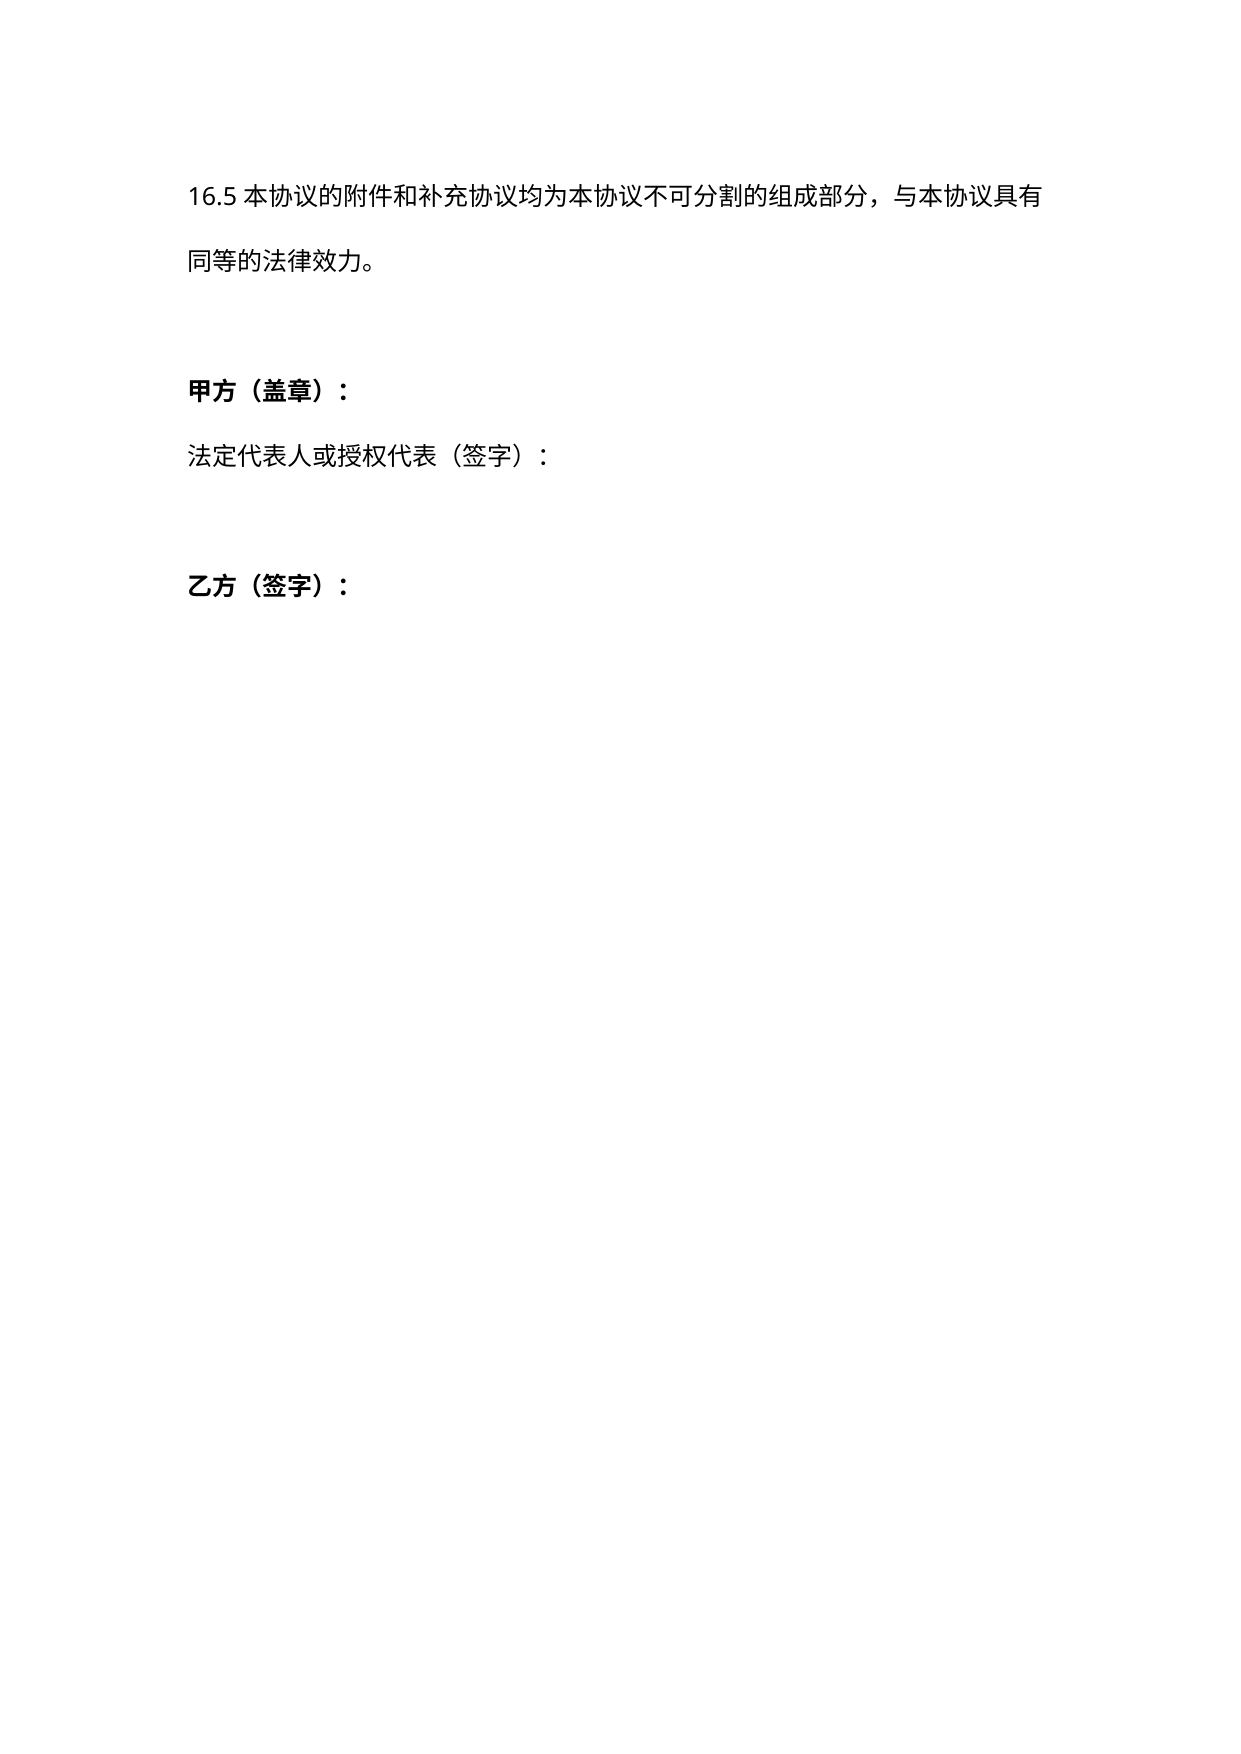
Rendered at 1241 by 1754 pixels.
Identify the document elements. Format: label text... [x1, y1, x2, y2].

text 法定代表人或授权代表（签字）： [187, 422, 1053, 487]
text 乙方（签字）： [187, 487, 1053, 617]
text 甲方（盖章）： [187, 292, 1053, 422]
text 16.5 本协议的附件和补充协议均为本协议不可分割的组成部分，与本协议具有同等的法律效力。 [187, 162, 1053, 292]
